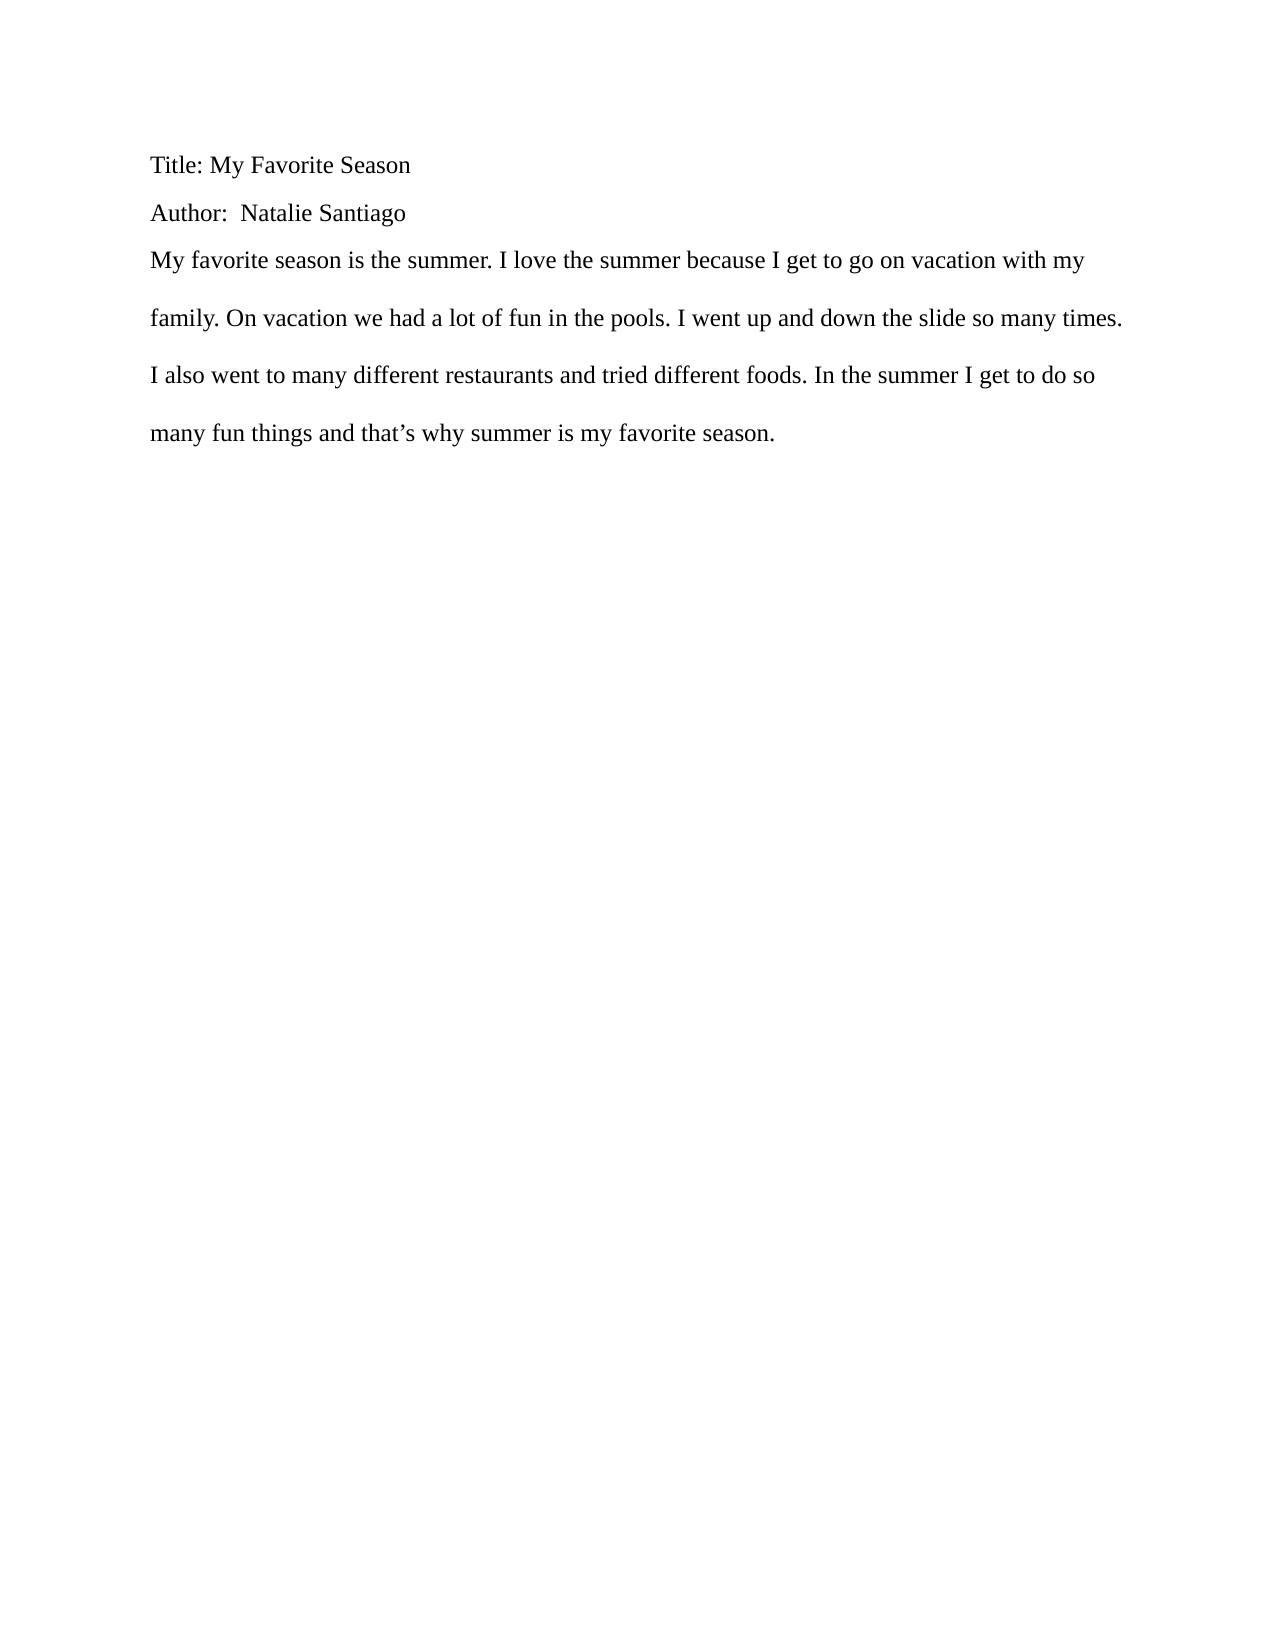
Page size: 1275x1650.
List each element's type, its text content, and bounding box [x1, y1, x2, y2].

text Title: My Favorite Season [150, 150, 1125, 179]
text Author: Natalie Santiago [150, 198, 1125, 226]
text My favorite season is the summer. I love the summer because I get to go on vacation with my family. On vacation we had a lot of fun in the pools. I went up and down the slide so many times. I also went to many different restaurants and tried different foods. In the summer I get to do so many fun things and that’s why summer is my favorite season. [150, 245, 1125, 447]
